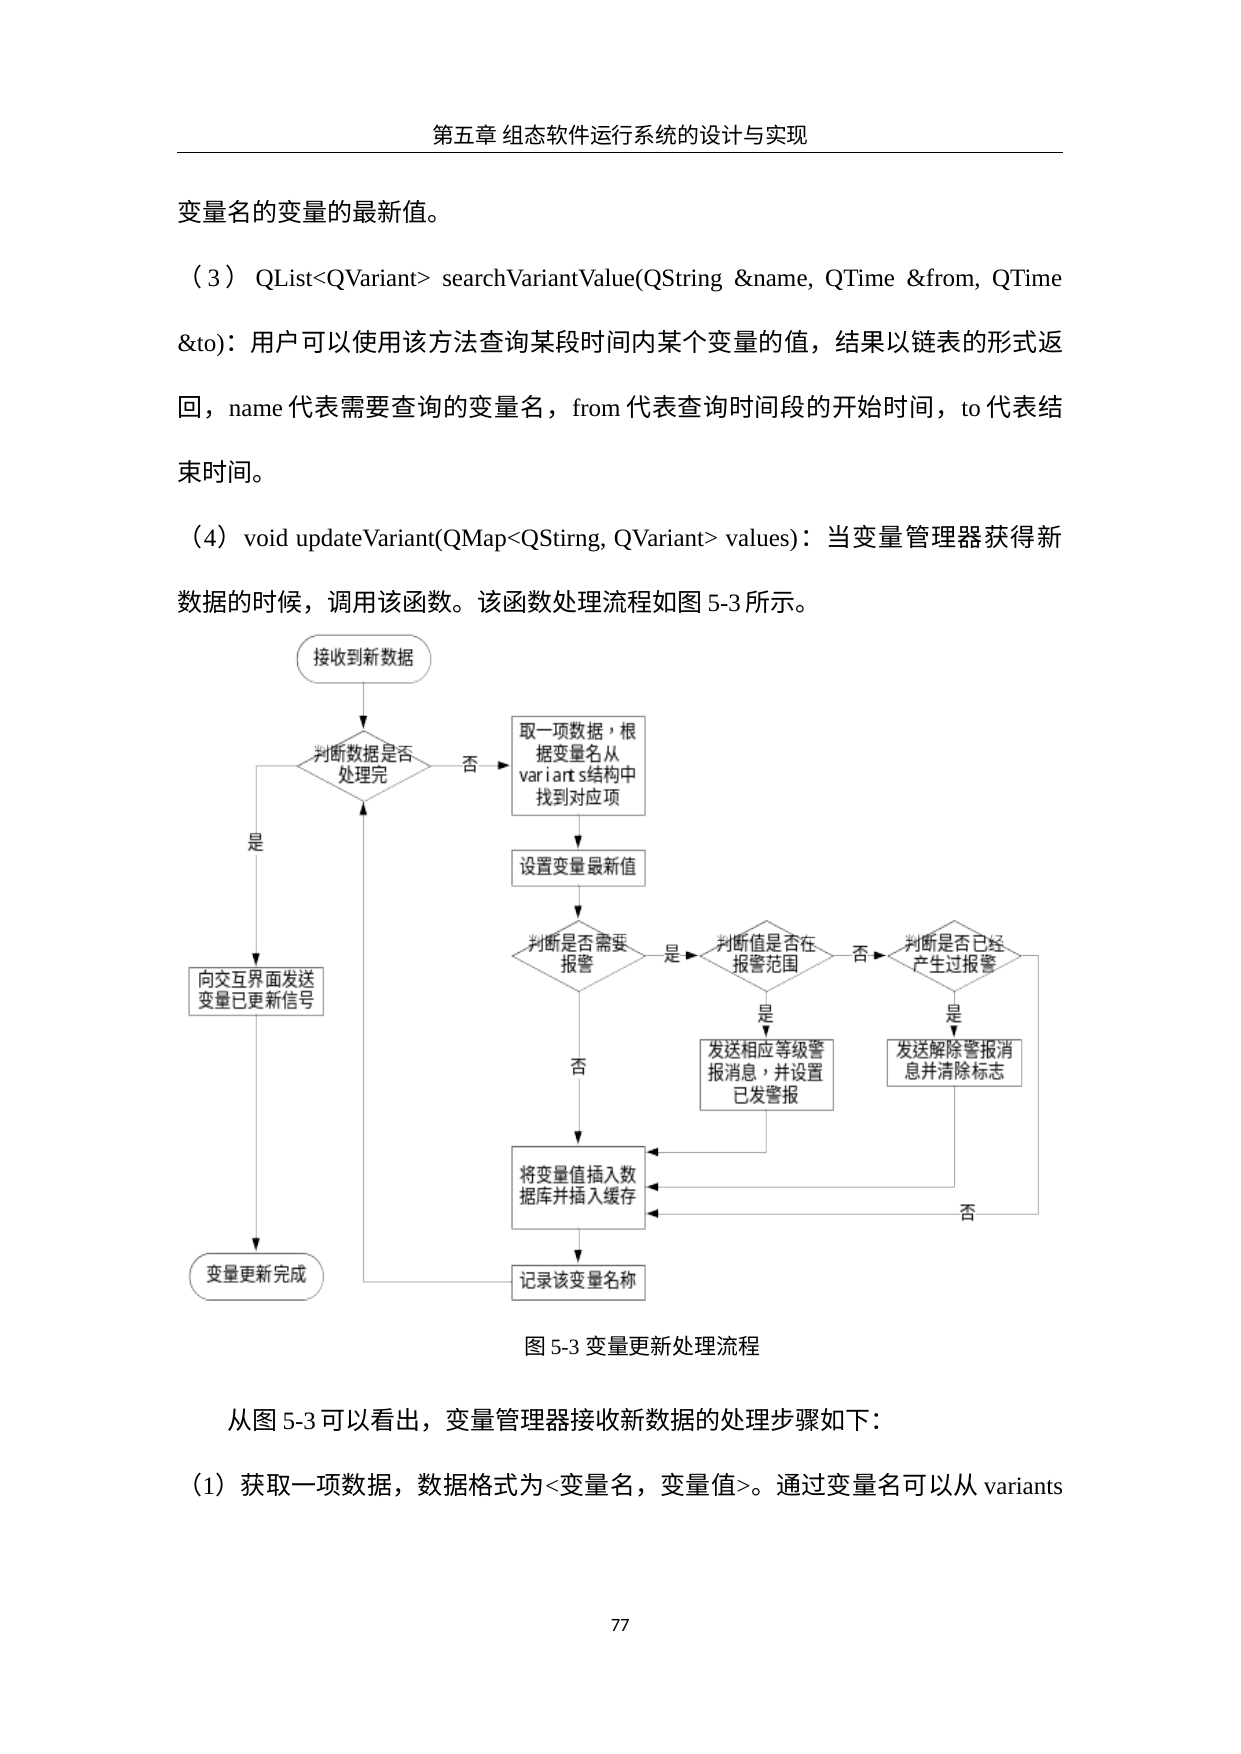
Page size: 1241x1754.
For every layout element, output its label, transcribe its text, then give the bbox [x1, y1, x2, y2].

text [177, 1451, 1063, 1516]
text （3）QList<QVariant> searchVariantValue(QString &name, QTime &from, QTime &to)：用户可以使用该方法查询某段时间内某个变量的值，结果以链表的形式返回，name代表需要查询的变量名，from代表查询时间段的开始时间，to代表结束时间。 [177, 243, 1063, 503]
text （4）void updateVariant(QMap<QStirng, QVariant> values)：当变量管理器获得新数据的时候，调用该函数。该函数处理流程如图5-3所示。 [177, 503, 1063, 633]
text 图5-3 变量更新处理流程 [177, 1328, 1063, 1361]
text （2）QVariant getLatestValue(QString &name)：通过该方法，用户可以查询到指定变量名的变量的最新值。 [177, 178, 1063, 243]
text 从图5-3可以看出，变量管理器接收新数据的处理步骤如下： [177, 1386, 1063, 1451]
